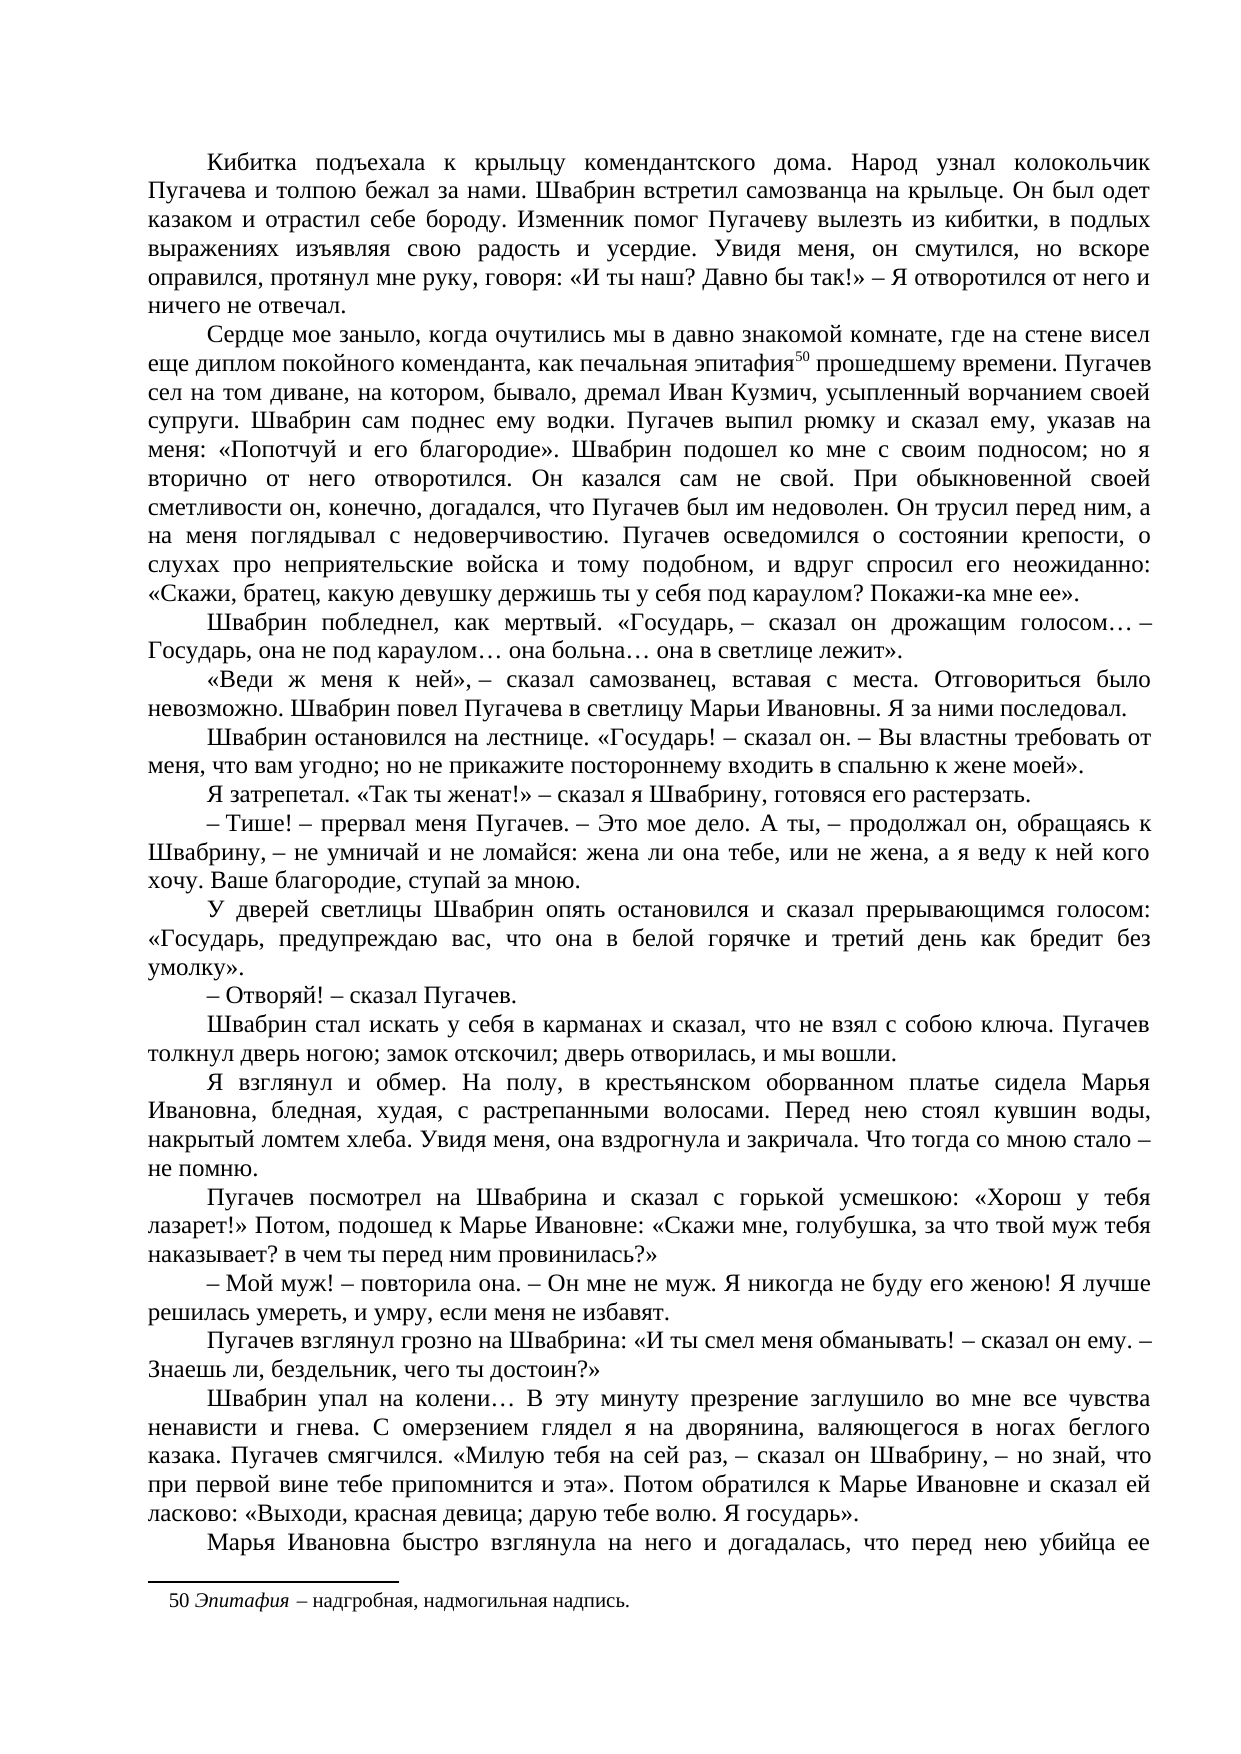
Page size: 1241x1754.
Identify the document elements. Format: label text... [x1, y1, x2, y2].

text – Мой муж! – повторила она. – Он мне не муж. Я никогда не буду его женою! Я лучше решилась умереть, и умру, если меня не избавят. [148, 1268, 1152, 1326]
text – Отворяй! – сказал Пугачев. [148, 981, 1152, 1009]
text Сердце мое заныло, когда очутились мы в давно знакомой комнате, где на стене висел еще диплом покойного коменданта, как печальная эпитафия прошедшему времени. Пугачев сел на том диване, на котором, бывало, дремал Иван Кузмич, усыпленный ворчанием своей супруги. Швабрин сам поднес ему водки. Пугачев выпил рюмку и сказал ему, указав на меня: «Попотчуй и его благородие». Швабрин подошел ко мне с своим подносом; но я вторично от него отворотился. Он казался сам не свой. При обыкновенной своей сметливости он, конечно, догадался, что Пугачев был им недоволен. Он трусил перед ним, а на меня поглядывал с недоверчивостию. Пугачев осведомился о состоянии крепости, о слухах про неприятельские войска и тому подобном, и вдруг спросил его неожиданно: «Скажи, братец, какую девушку держишь ты у себя под караулом? Покажи-ка мне ее». [148, 319, 1152, 607]
text Я затрепетал. «Так ты женат!» – сказал я Швабрину, готовяся его растерзать. [148, 779, 1152, 808]
text Кибитка подъехала к крыльцу комендантского дома. Народ узнал колокольчик Пугачева и толпою бежал за нами. Швабрин встретил самозванца на крыльце. Он был одет казаком и отрастил себе бороду. Изменник помог Пугачеву вылезть из кибитки, в подлых выражениях изъявляя свою радость и усердие. Увидя меня, он смутился, но вскоре оправился, протянул мне руку, говоря: «И ты наш? Давно бы так!» – Я отворотился от него и ничего не отвечал. [148, 147, 1152, 319]
text Швабрин побледнел, как мертвый. «Государь, – сказал он дрожащим голосом… – Государь, она не под караулом… она больна… она в светлице лежит». [148, 607, 1152, 664]
text Швабрин остановился на лестнице. «Государь! – сказал он. – Вы властны требовать от меня, что вам угодно; но не прикажите постороннему входить в спальню к жене моей». [148, 722, 1152, 779]
text «Веди ж меня к ней», – сказал самозванец, вставая с места. Отговориться было невозможно. Швабрин повел Пугачева в светлицу Марьи Ивановны. Я за ними последовал. [148, 664, 1152, 722]
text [148, 1527, 1152, 1556]
text Пугачев посмотрел на Швабрина и сказал с горькой усмешкою: «Хорош у тебя лазарет!» Потом, подошед к Марье Ивановне: «Скажи мне, голубушка, за что твой муж тебя наказывает? в чем ты перед ним провинилась?» [148, 1182, 1152, 1268]
text Швабрин стал искать у себя в карманах и сказал, что не взял с собою ключа. Пугачев толкнул дверь ногою; замок отскочил; дверь отворилась, и мы вошли. [148, 1009, 1152, 1067]
text Пугачев взглянул грозно на Швабрина: «И ты смел меня обманывать! – сказал он ему. – Знаешь ли, бездельник, чего ты достоин?» [148, 1326, 1152, 1383]
text У дверей светлицы Швабрин опять остановился и сказал прерывающимся голосом: «Государь, предупреждаю вас, что она в белой горячке и третий день как бредит без умолку». [148, 894, 1152, 981]
text Швабрин упал на колени… В эту минуту презрение заглушило во мне все чувства ненависти и гнева. С омерзением глядел я на дворянина, валяющегося в ногах беглого казака. Пугачев смягчился. «Милую тебя на сей раз, – сказал он Швабрину, – но знай, что при первой вине тебе припомнится и эта». Потом обратился к Марье Ивановне и сказал ей ласково: «Выходи, красная девица; дарую тебе волю. Я государь». [148, 1383, 1152, 1527]
text – Тише! – прервал меня Пугачев. – Это мое дело. А ты, – продолжал он, обращаясь к Швабрину, – не умничай и не ломайся: жена ли она тебе, или не жена, а я веду к ней кого хочу. Ваше благородие, ступай за мною. [148, 808, 1152, 894]
text Я взглянул и обмер. На полу, в крестьянском оборванном платье сидела Марья Ивановна, бледная, худая, с растрепанными волосами. Перед нею стоял кувшин воды, накрытый ломтем хлеба. Увидя меня, она вздрогнула и закричала. Что тогда со мною стало – не помню. [148, 1067, 1152, 1182]
